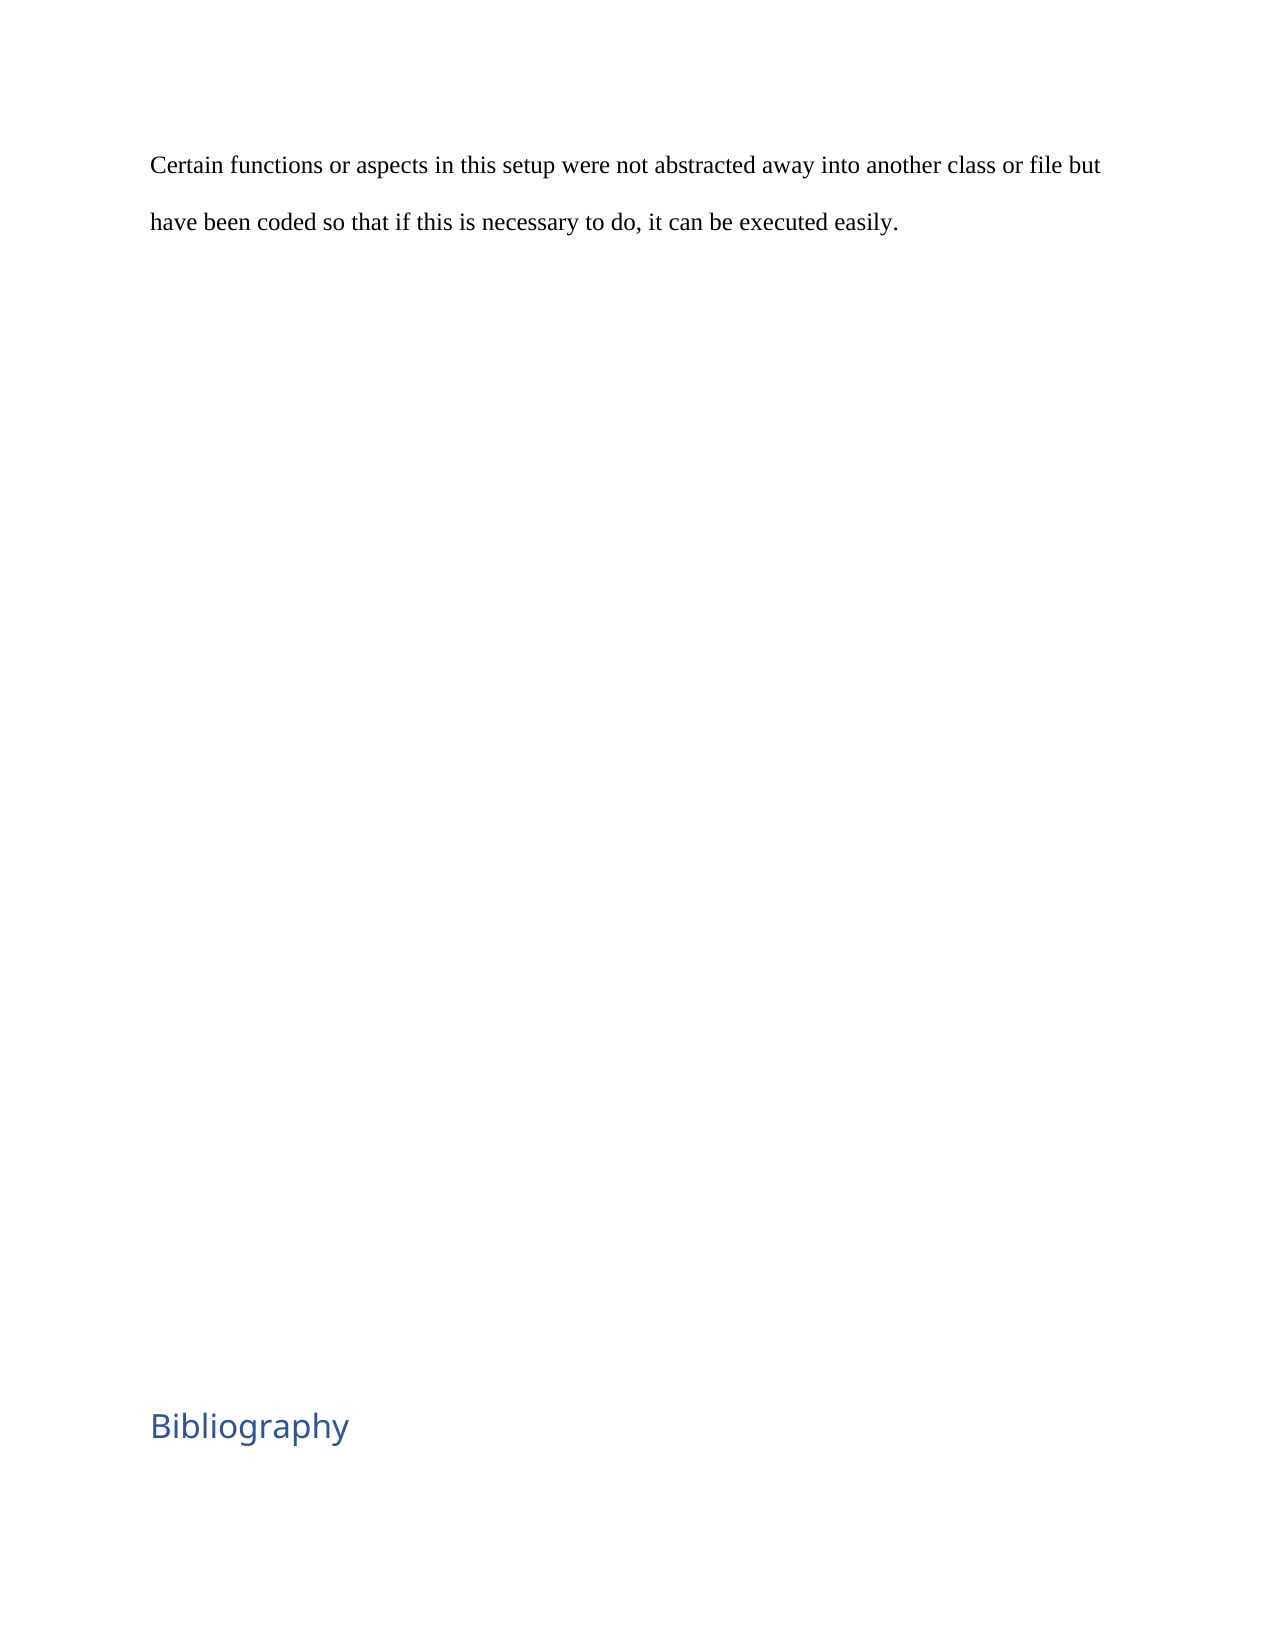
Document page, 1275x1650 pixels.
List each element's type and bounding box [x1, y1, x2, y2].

text [150, 150, 1125, 236]
